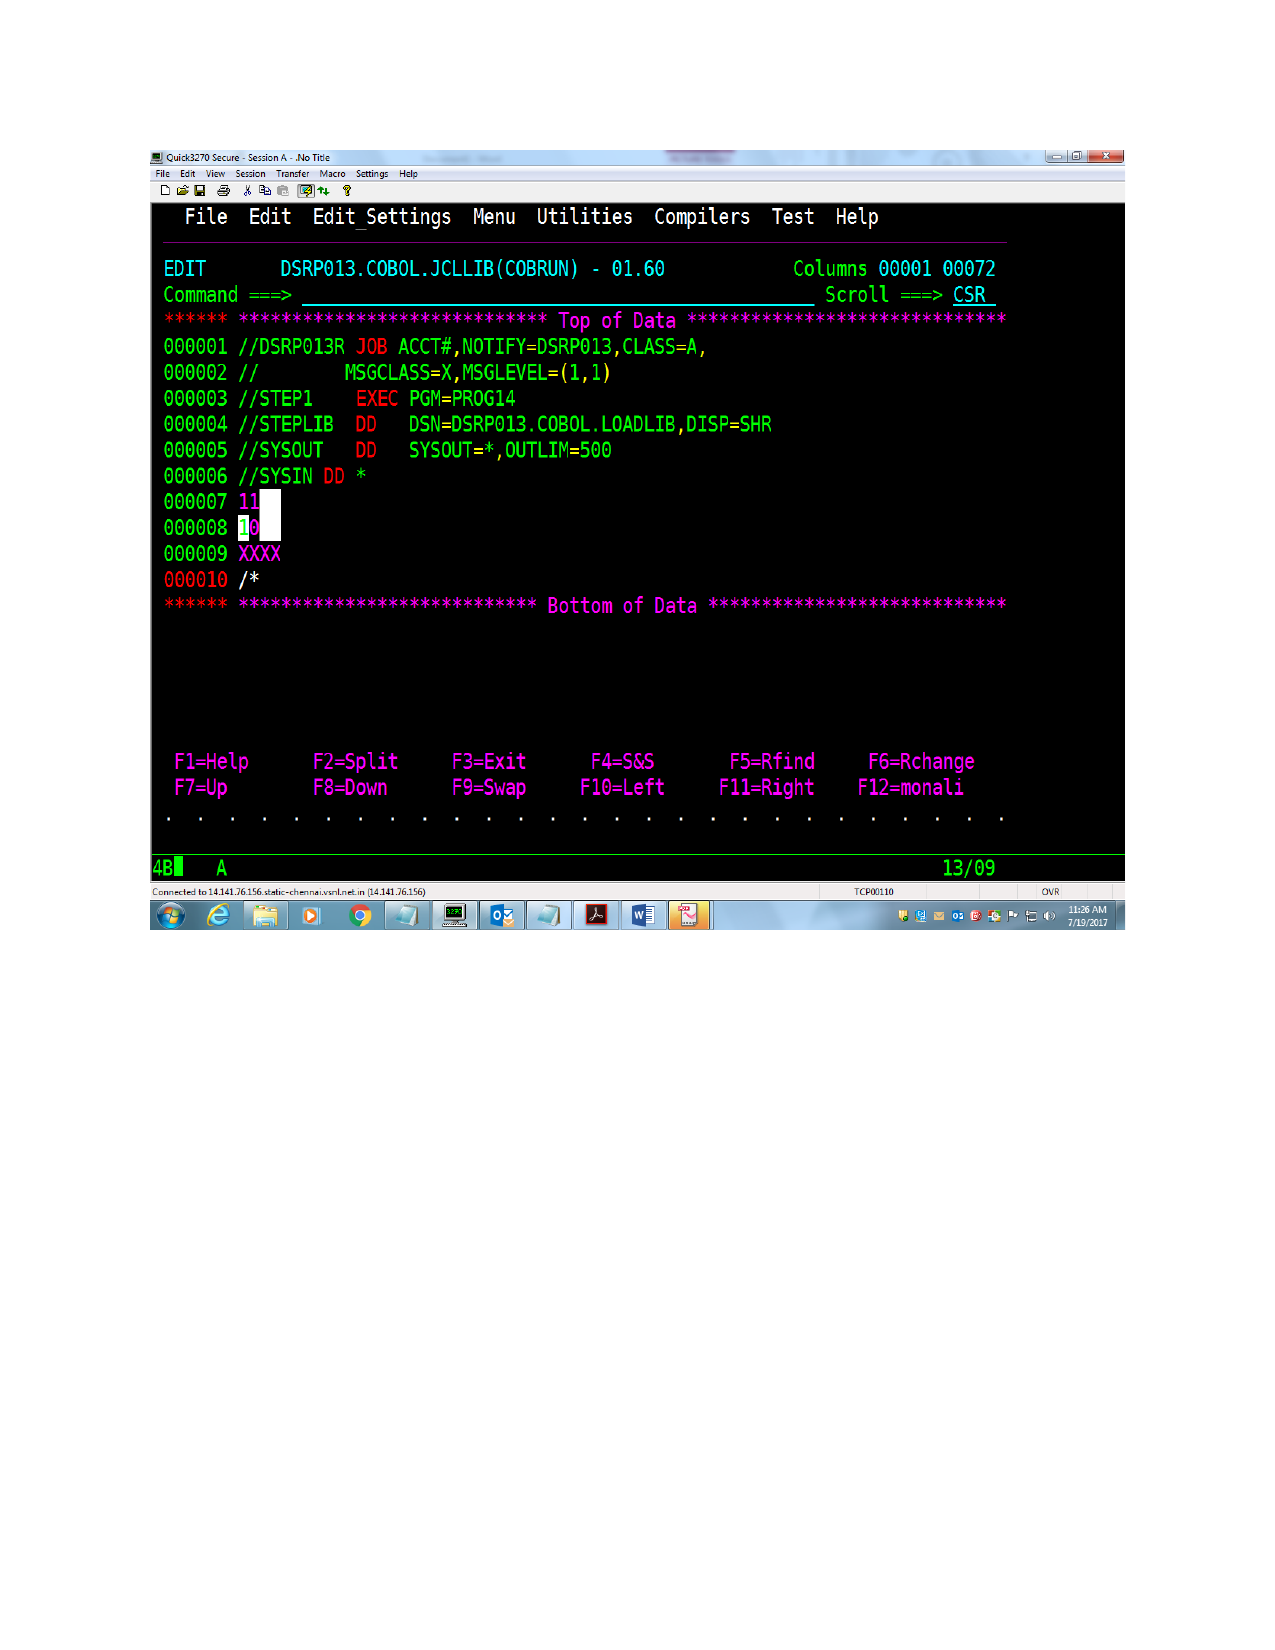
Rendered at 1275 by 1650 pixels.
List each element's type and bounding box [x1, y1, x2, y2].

picture [150, 150, 1125, 930]
